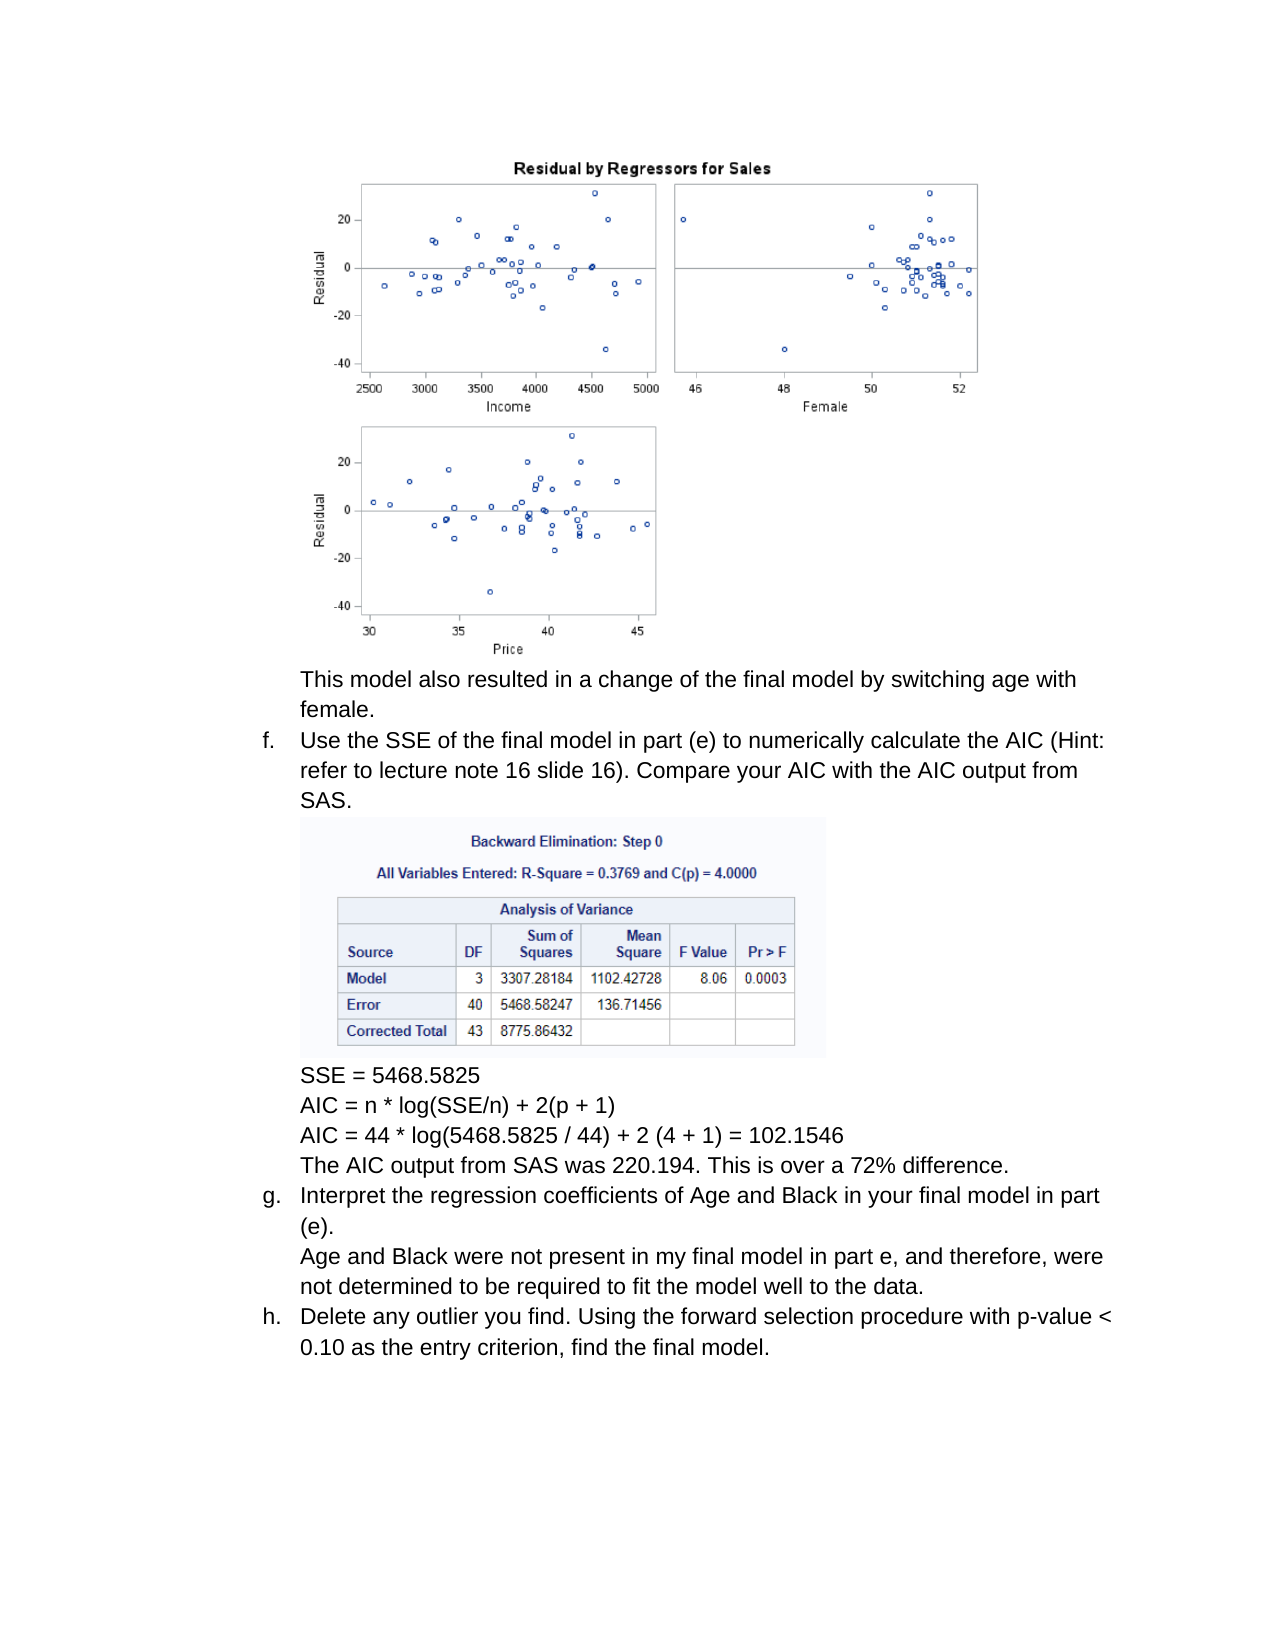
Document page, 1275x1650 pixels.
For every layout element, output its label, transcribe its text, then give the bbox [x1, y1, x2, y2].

list Interpret the regression coefficients of Age and Black in your final model in part (e). [262, 1182, 1125, 1239]
text SSE = 5468.5825 [300, 1062, 1125, 1088]
picture [300, 817, 827, 1058]
text AIC = 44 * log(5468.5825 / 44) + 2 (4 + 1) = 102.1546 [300, 1122, 1125, 1148]
text The AIC output from SAS was 220.194. This is over a 72% difference. [300, 1152, 1125, 1179]
text This model also resulted in a change of the final model by switching age with female. [300, 666, 1125, 723]
text AIC = n * log(SSE/n) + 2(p + 1) [300, 1092, 1125, 1118]
picture [300, 150, 983, 663]
list Use the SSE of the final model in part (e) to numerically calculate the AIC (Hint: refer to lecture note 16 slide 16). Compare your AIC with the AIC output from SAS. [262, 727, 1125, 813]
list Delete any outlier you find. Using the forward selection procedure with p-value < 0.10 as the entry criterion, find the final model. [262, 1303, 1125, 1360]
text Age and Black were not present in my final model in part e, and therefore, were not determined to be required to fit the model well to the data. [300, 1243, 1125, 1299]
